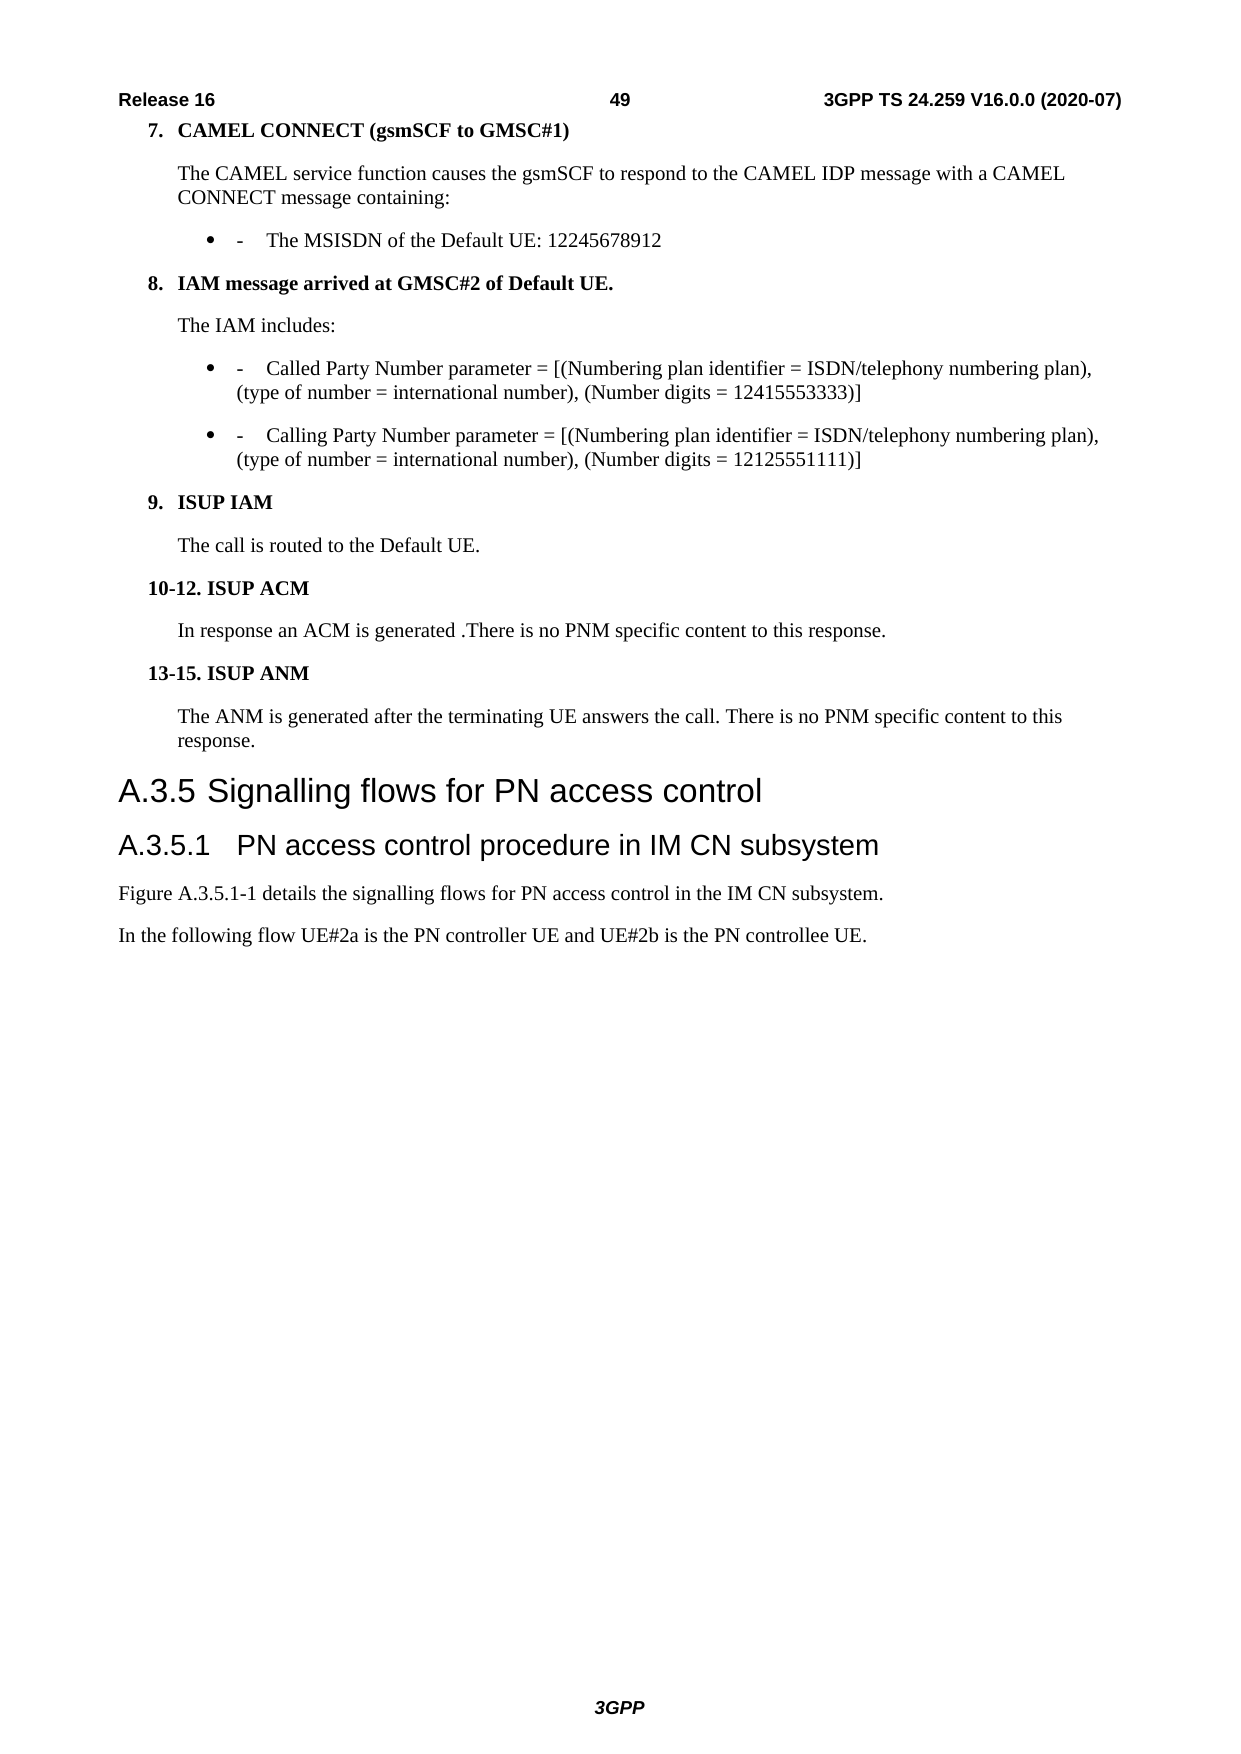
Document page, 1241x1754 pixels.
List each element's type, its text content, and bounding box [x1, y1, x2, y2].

text In response an ACM is generated .There is no PNM specific content to this response. [148, 618, 1122, 642]
text 7. CAMEL CONNECT (gsmSCF to GMSC#1) [148, 118, 1122, 142]
text - Calling Party Number parameter = [(Numbering plan identifier = ISDN/telephony numbering plan), (type of number = international number), (Number digits = 12125551111)] [207, 423, 1122, 471]
text 13-15. ISUP ANM [148, 661, 1122, 685]
text 8. IAM message arrived at GMSC#2 of Default UE. [148, 271, 1122, 295]
text The IAM includes: [148, 313, 1122, 337]
text In the following flow UE#2a is the PN controller UE and UE#2b is the PN controllee UE. [118, 923, 1122, 947]
text Figure A.3.5.1-1 details the signalling flows for PN access control in the IM CN subsystem. [118, 880, 1122, 904]
text 9. ISUP IAM [148, 490, 1122, 514]
text - Called Party Number parameter = [(Numbering plan identifier = ISDN/telephony numbering plan), (type of number = international number), (Number digits = 12415553333)] [207, 356, 1122, 404]
subtitle A.3.5.1 PN access control procedure in IM CN subsystem [118, 828, 1122, 862]
subtitle A.3.5 Signalling flows for PN access control [118, 771, 1122, 809]
text The call is routed to the Default UE. [148, 533, 1122, 557]
text 10-12. ISUP ACM [148, 576, 1122, 600]
text The CAMEL service function causes the gsmSCF to respond to the CAMEL IDP message with a CAMEL CONNECT message containing: [148, 161, 1122, 209]
text The ANM is generated after the terminating UE answers the call. There is no PNM specific content to this response. [148, 704, 1122, 752]
text - The MSISDN of the Default UE: 12245678912 [207, 228, 1122, 252]
